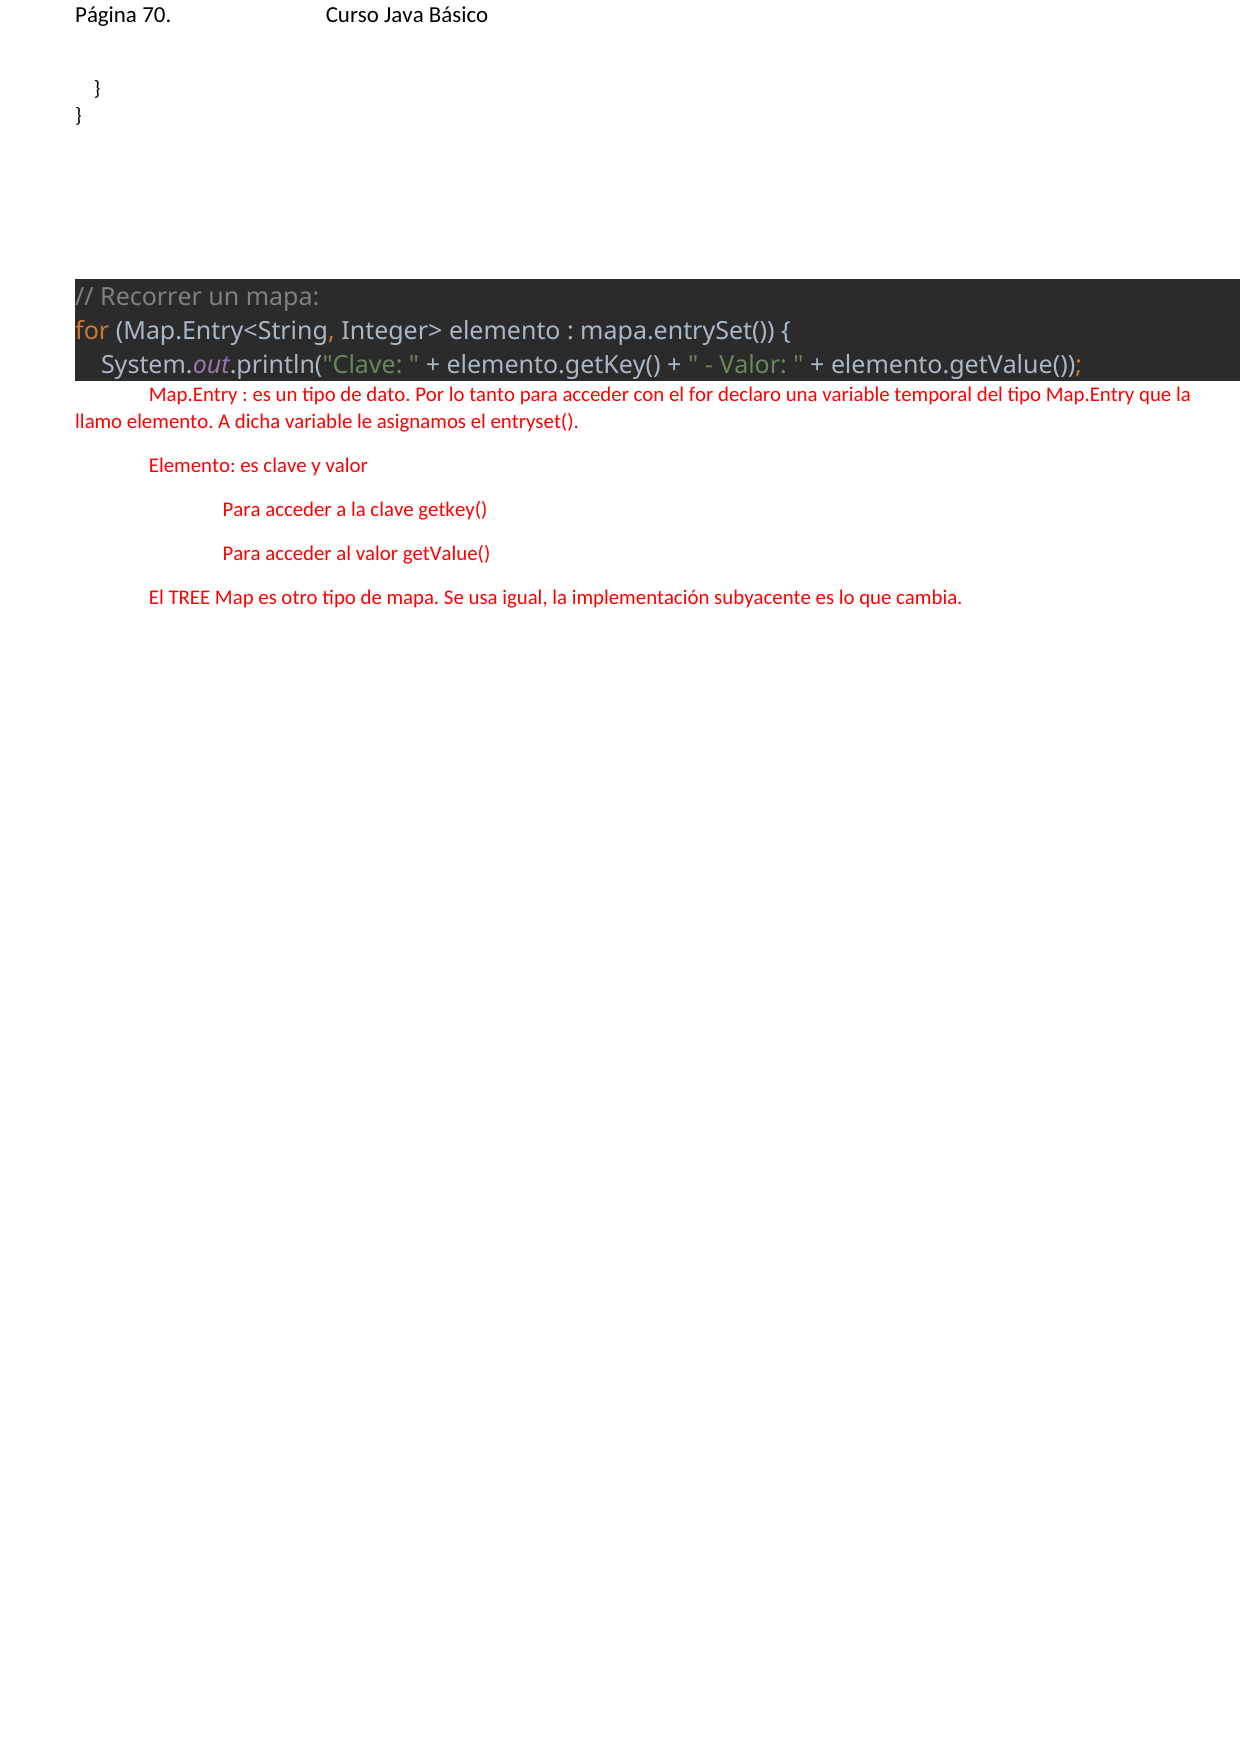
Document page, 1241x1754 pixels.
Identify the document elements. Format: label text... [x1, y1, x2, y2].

text Elemento: es clave y valor [75, 452, 1240, 478]
text Para acceder a la clave getkey() [75, 496, 1240, 522]
text El TREE Map es otro tipo de mapa. Se usa igual, la implementación subyacente es lo que cambia. [75, 584, 1240, 610]
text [75, 75, 1240, 128]
text Para acceder al valor getValue() [75, 540, 1240, 566]
text Map.Entry : es un tipo de dato. Por lo tanto para acceder con el for declaro una variable temporal del tipo Map.Entry que la llamo elemento. A dicha variable le asignamos el entryset(). [75, 381, 1240, 434]
text // Recorrer un mapa: for (Map.Entry<String, Integer> elemento : mapa.entrySet()) { System.out.println("Clave: " + elemento.getKey() + " - Valor: " + elemento.getValue()); [75, 279, 1240, 381]
